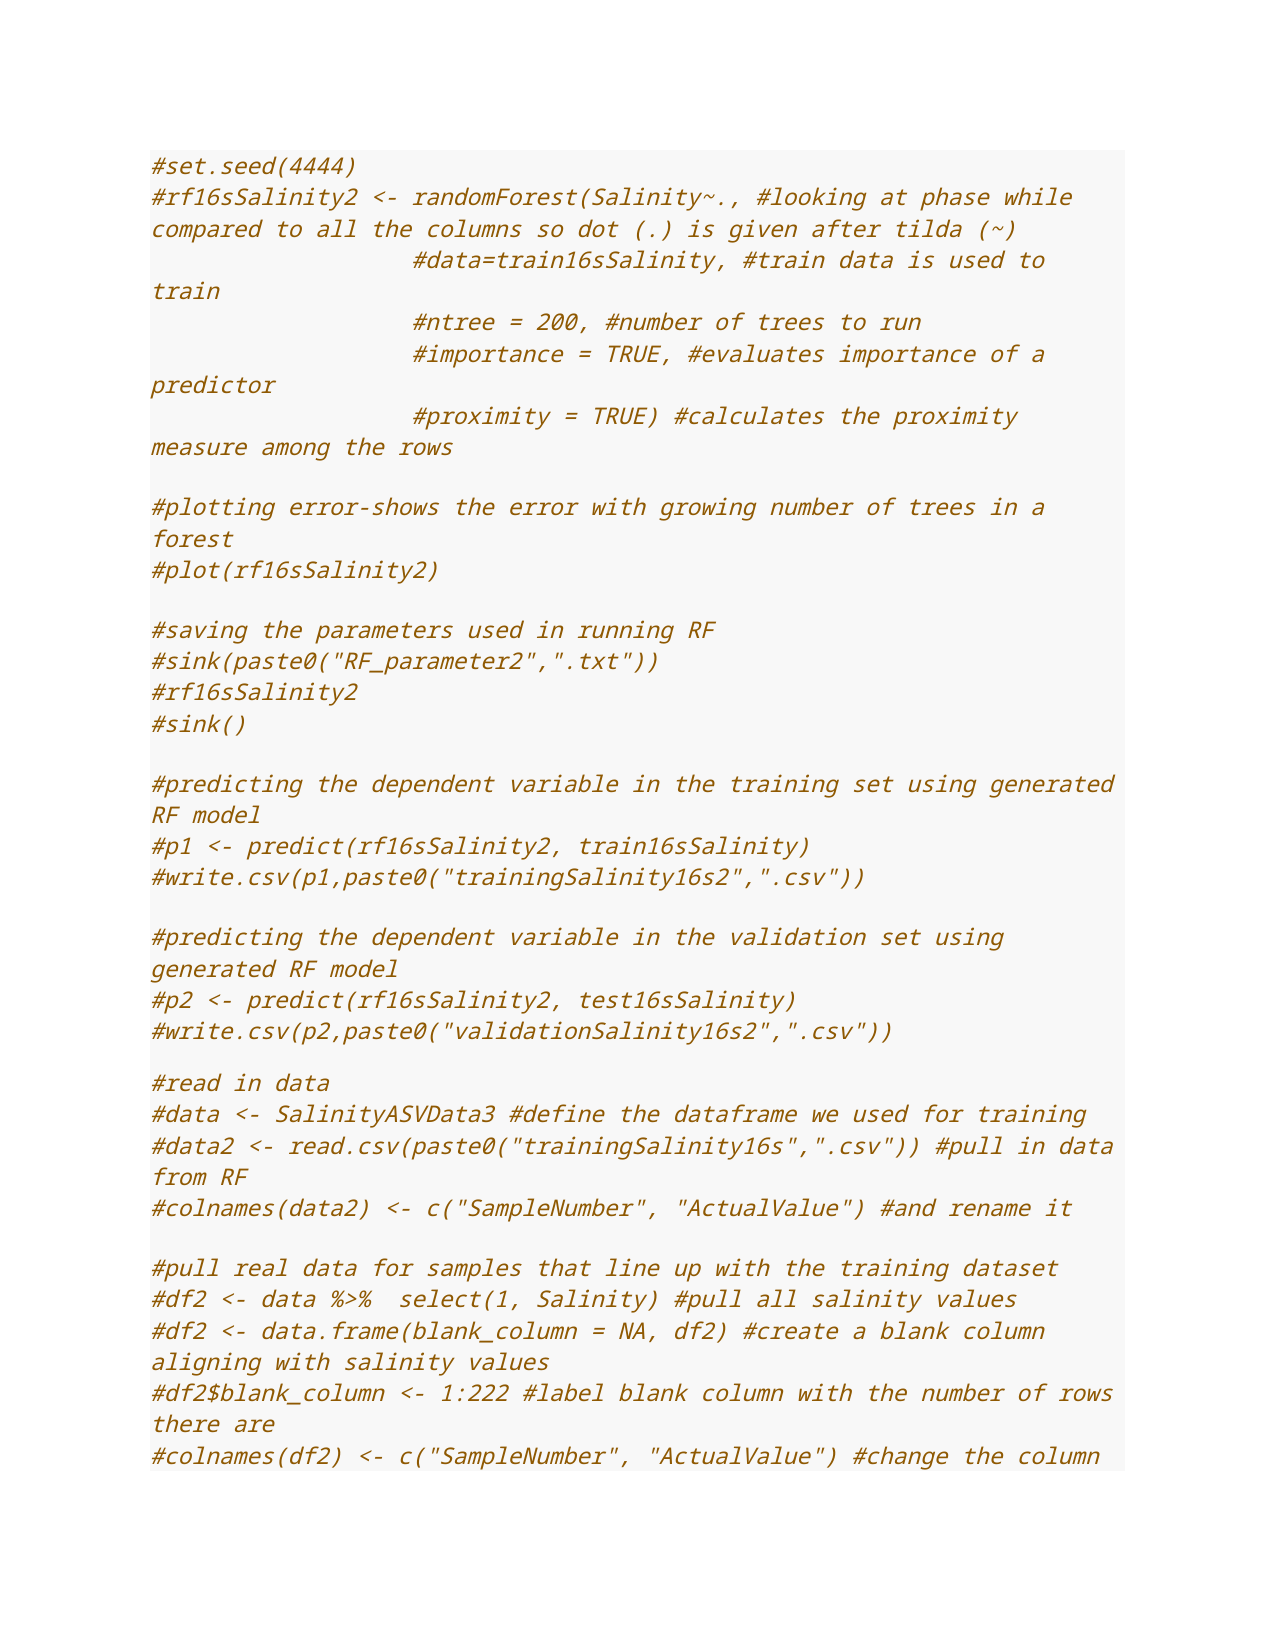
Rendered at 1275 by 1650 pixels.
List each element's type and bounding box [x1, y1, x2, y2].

text [150, 1067, 1125, 1471]
text [150, 150, 1125, 1046]
